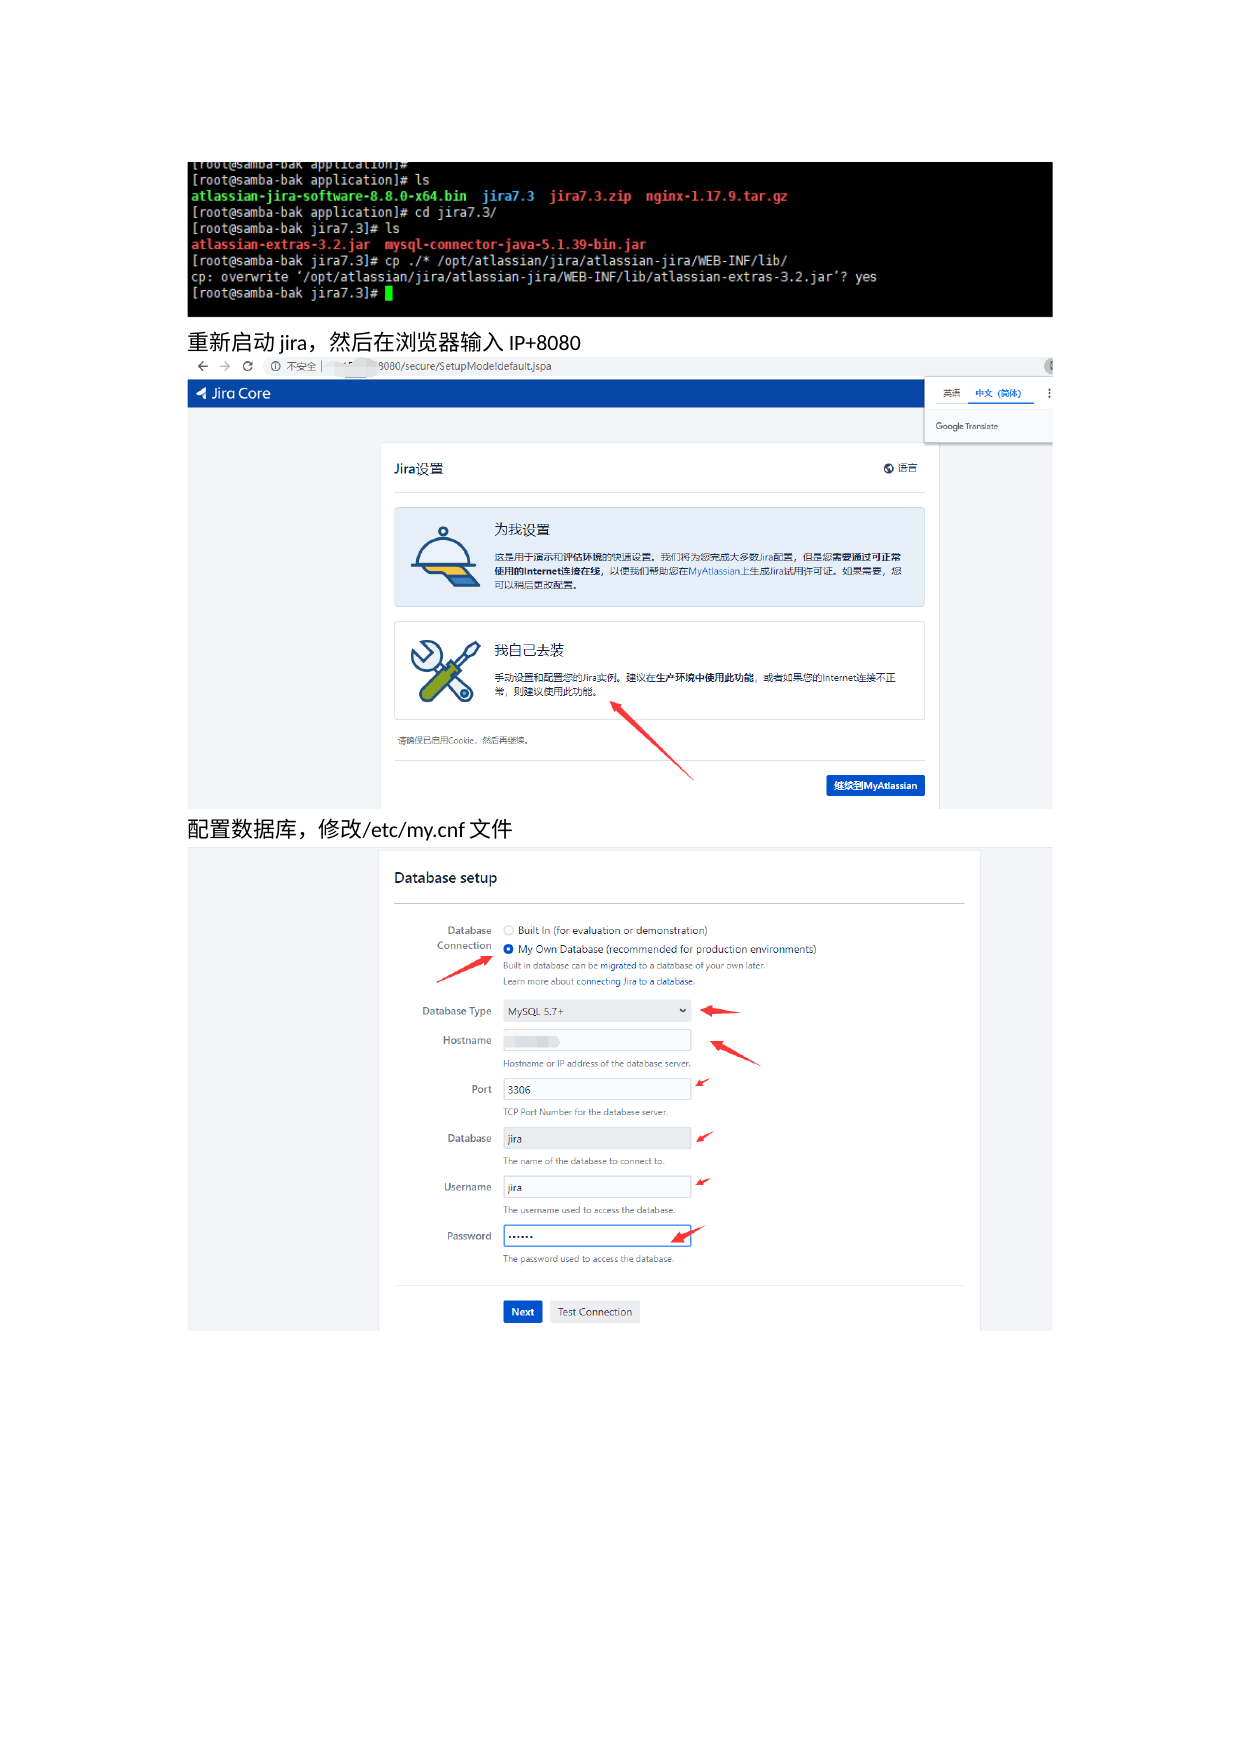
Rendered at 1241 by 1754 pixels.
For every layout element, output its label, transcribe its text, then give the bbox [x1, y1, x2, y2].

picture [187, 357, 1053, 809]
picture [187, 844, 1053, 1331]
picture [187, 162, 1053, 318]
text 重新启动jira，然后在浏览器输入IP+8080 [187, 324, 1053, 357]
text 配置数据库，修改/etc/my.cnf文件 [187, 812, 1053, 844]
